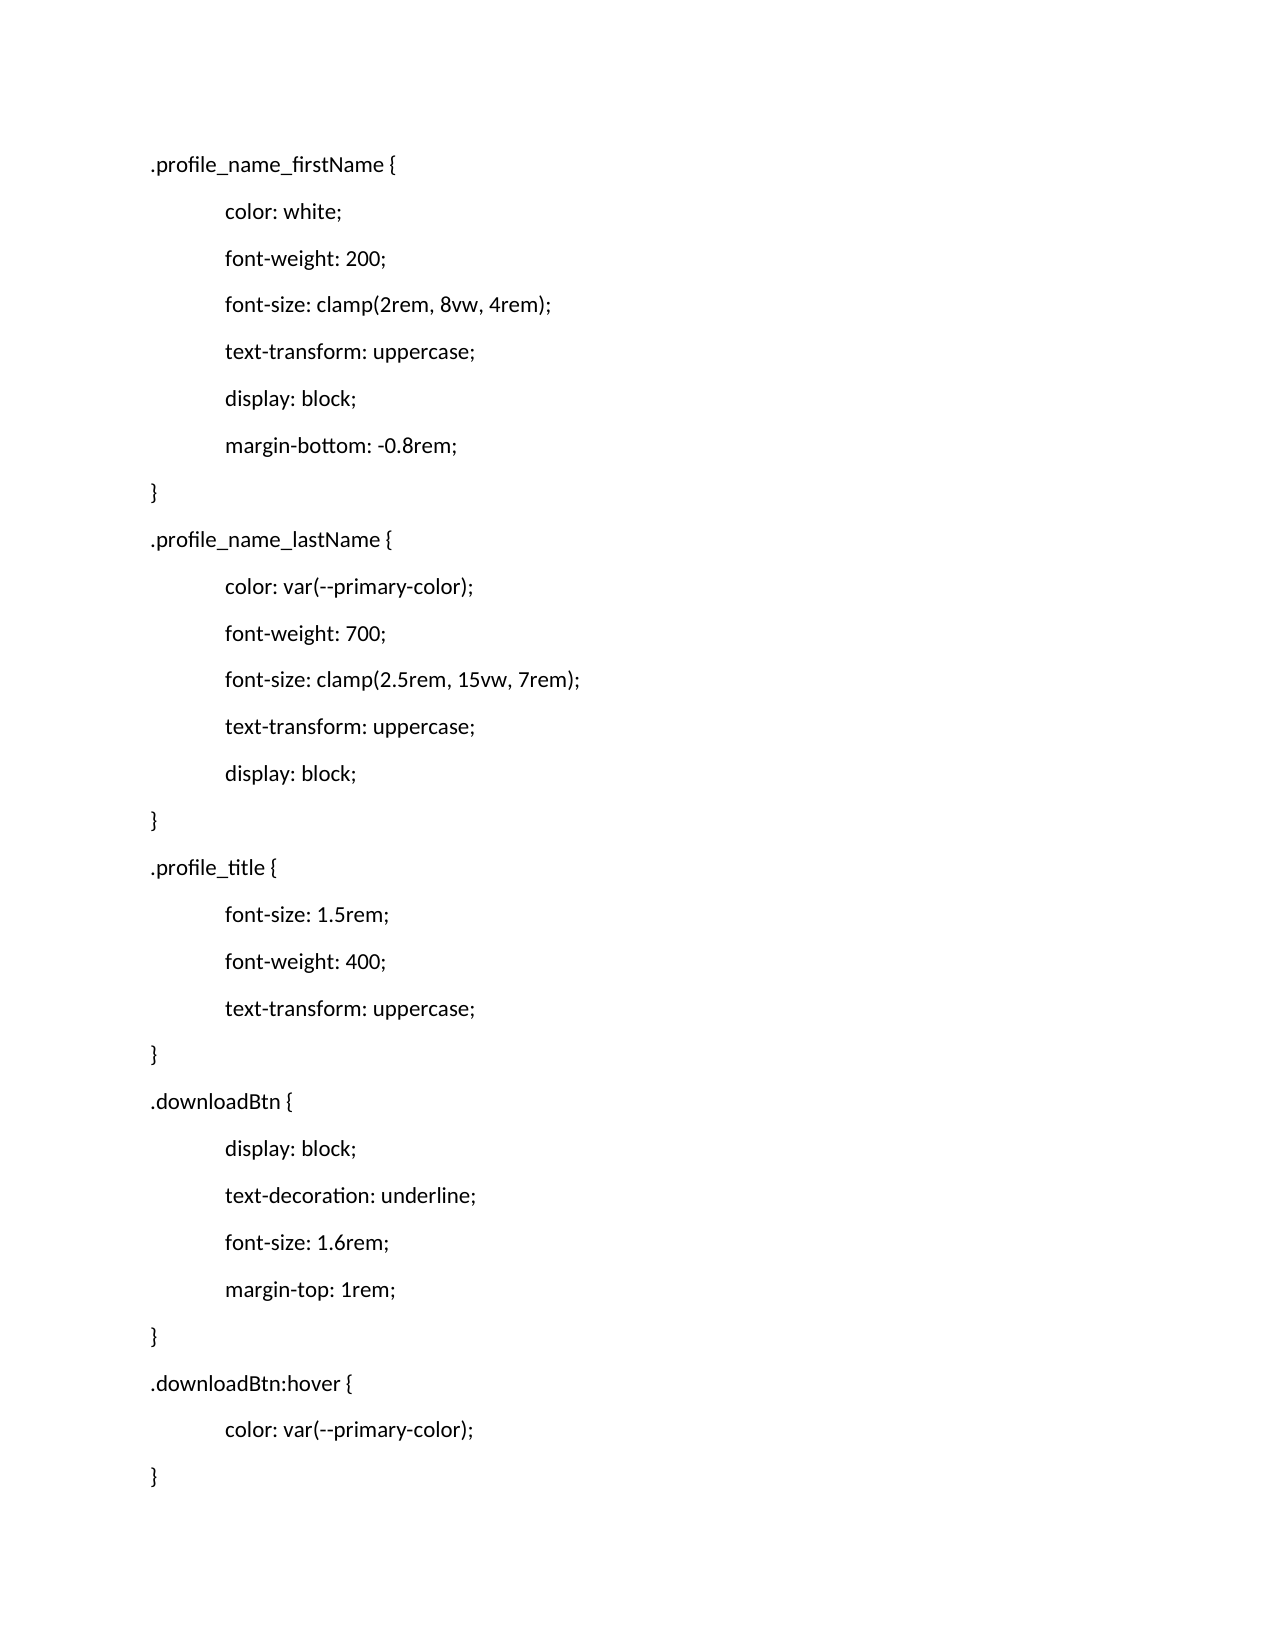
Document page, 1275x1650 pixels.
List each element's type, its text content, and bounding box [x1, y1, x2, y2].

text display: block; [150, 759, 1125, 787]
text font-weight: 200; [150, 244, 1125, 272]
text .profile_title { [150, 853, 1125, 881]
text font-weight: 400; [150, 947, 1125, 975]
text } [150, 806, 1125, 834]
text text-decoration: underline; [150, 1181, 1125, 1209]
text font-size: clamp(2.5rem, 15vw, 7rem); [150, 666, 1125, 694]
text .downloadBtn { [150, 1087, 1125, 1116]
text margin-bottom: -0.8rem; [150, 431, 1125, 459]
text font-size: 1.5rem; [150, 900, 1125, 928]
text text-transform: uppercase; [150, 337, 1125, 366]
text } [150, 478, 1125, 506]
text .downloadBtn:hover { [150, 1369, 1125, 1397]
text font-weight: 700; [150, 619, 1125, 647]
text } [150, 1462, 1125, 1491]
text color: white; [150, 197, 1125, 225]
text margin-top: 1rem; [150, 1275, 1125, 1303]
text .profile_name_firstName { [150, 150, 1125, 178]
text text-transform: uppercase; [150, 712, 1125, 741]
text display: block; [150, 384, 1125, 412]
text display: block; [150, 1134, 1125, 1162]
text text-transform: uppercase; [150, 994, 1125, 1022]
text color: var(--primary-color); [150, 572, 1125, 600]
text .profile_name_lastName { [150, 525, 1125, 553]
text color: var(--primary-color); [150, 1416, 1125, 1444]
text font-size: 1.6rem; [150, 1228, 1125, 1256]
text } [150, 1322, 1125, 1350]
text font-size: clamp(2rem, 8vw, 4rem); [150, 291, 1125, 319]
text } [150, 1041, 1125, 1069]
